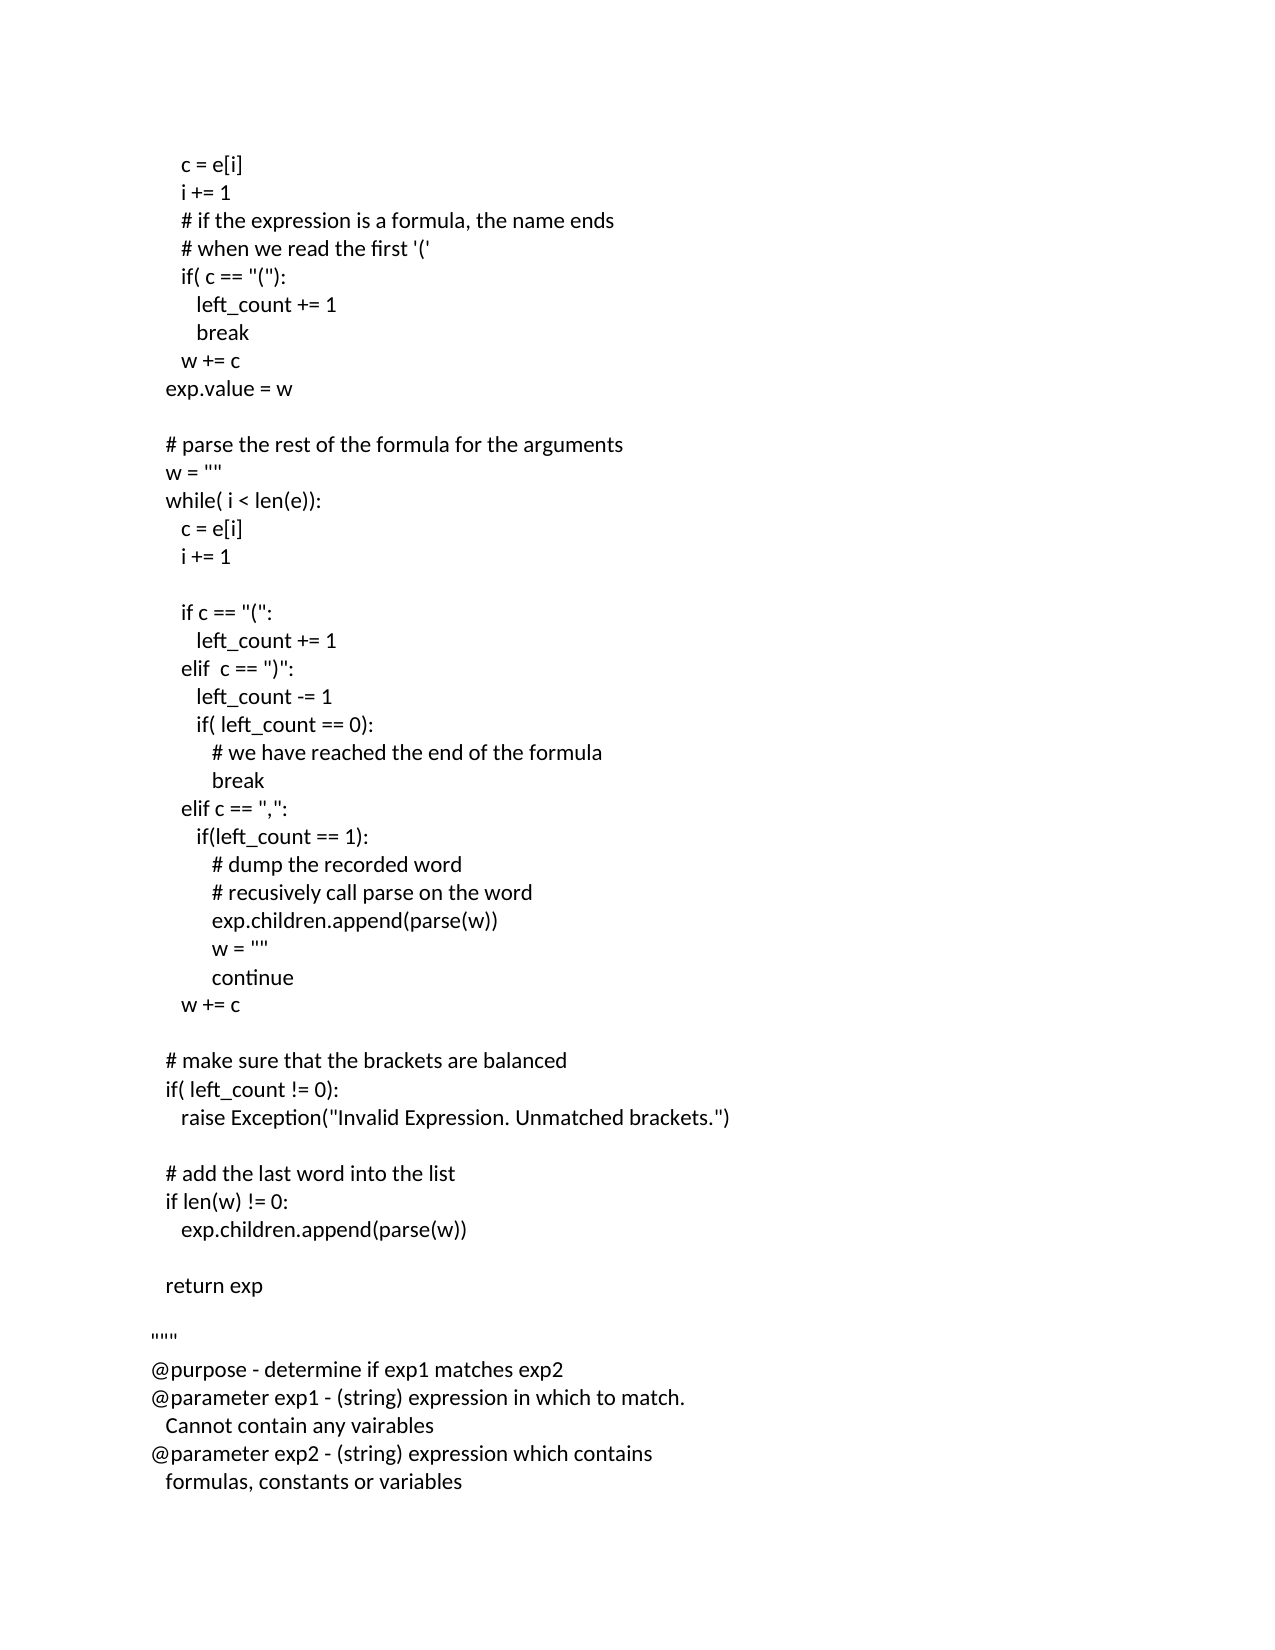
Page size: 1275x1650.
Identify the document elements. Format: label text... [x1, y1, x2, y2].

text @parameter exp2 - (string) expression which contains [150, 1439, 1125, 1467]
text continue [150, 963, 1125, 991]
text i += 1 [150, 542, 1125, 570]
text if( c == "("): [150, 262, 1125, 290]
text # we have reached the end of the formula [150, 738, 1125, 766]
text exp.children.append(parse(w)) [150, 1215, 1125, 1243]
text w = "" [150, 934, 1125, 963]
text raise Exception("Invalid Expression. Unmatched brackets.") [150, 1103, 1125, 1131]
text @parameter exp1 - (string) expression in which to match. [150, 1383, 1125, 1411]
text left_count += 1 [150, 626, 1125, 654]
text Cannot contain any vairables [150, 1411, 1125, 1439]
text c = e[i] [150, 150, 1125, 178]
text while( i < len(e)): [150, 486, 1125, 514]
text w += c [150, 991, 1125, 1019]
text # dump the recorded word [150, 851, 1125, 878]
text formulas, constants or variables [150, 1467, 1125, 1495]
text exp.children.append(parse(w)) [150, 907, 1125, 934]
text elif c == ")": [150, 654, 1125, 682]
text return exp [150, 1271, 1125, 1299]
text # recusively call parse on the word [150, 878, 1125, 907]
text w += c [150, 346, 1125, 374]
text elif c == ",": [150, 794, 1125, 822]
text break [150, 766, 1125, 794]
text @purpose - determine if exp1 matches exp2 [150, 1355, 1125, 1383]
text # when we read the first '(' [150, 234, 1125, 262]
text # make sure that the brackets are balanced [150, 1047, 1125, 1075]
text if(left_count == 1): [150, 822, 1125, 851]
text i += 1 [150, 178, 1125, 206]
text left_count -= 1 [150, 682, 1125, 710]
text # if the expression is a formula, the name ends [150, 206, 1125, 234]
text if( left_count == 0): [150, 710, 1125, 738]
text if c == "(": [150, 598, 1125, 626]
text # add the last word into the list [150, 1159, 1125, 1187]
text # parse the rest of the formula for the arguments [150, 430, 1125, 458]
text c = e[i] [150, 514, 1125, 542]
text if len(w) != 0: [150, 1187, 1125, 1215]
text """ [150, 1327, 1125, 1355]
text if( left_count != 0): [150, 1075, 1125, 1103]
text left_count += 1 [150, 290, 1125, 318]
text exp.value = w [150, 374, 1125, 402]
text break [150, 318, 1125, 346]
text w = "" [150, 458, 1125, 486]
